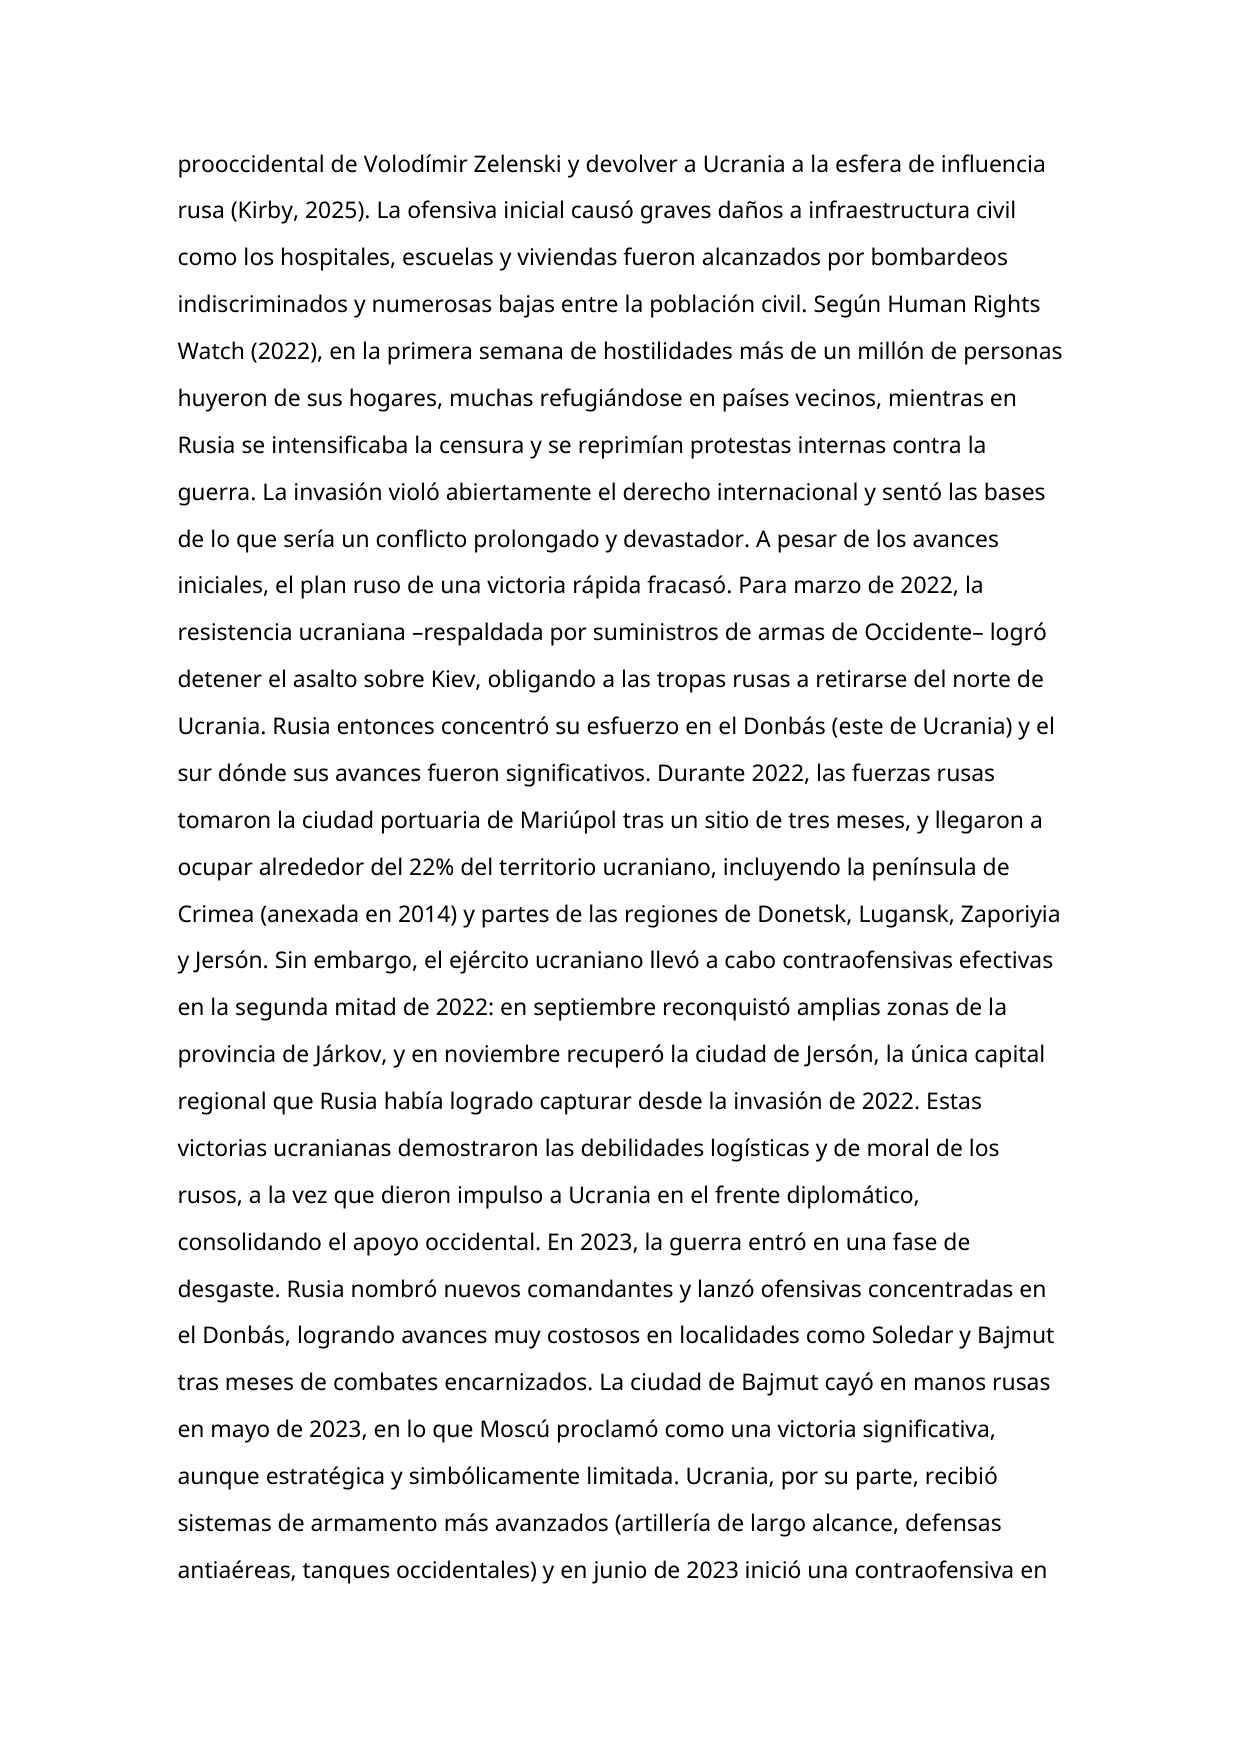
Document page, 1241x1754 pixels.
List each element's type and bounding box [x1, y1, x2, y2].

text [177, 148, 1063, 1585]
